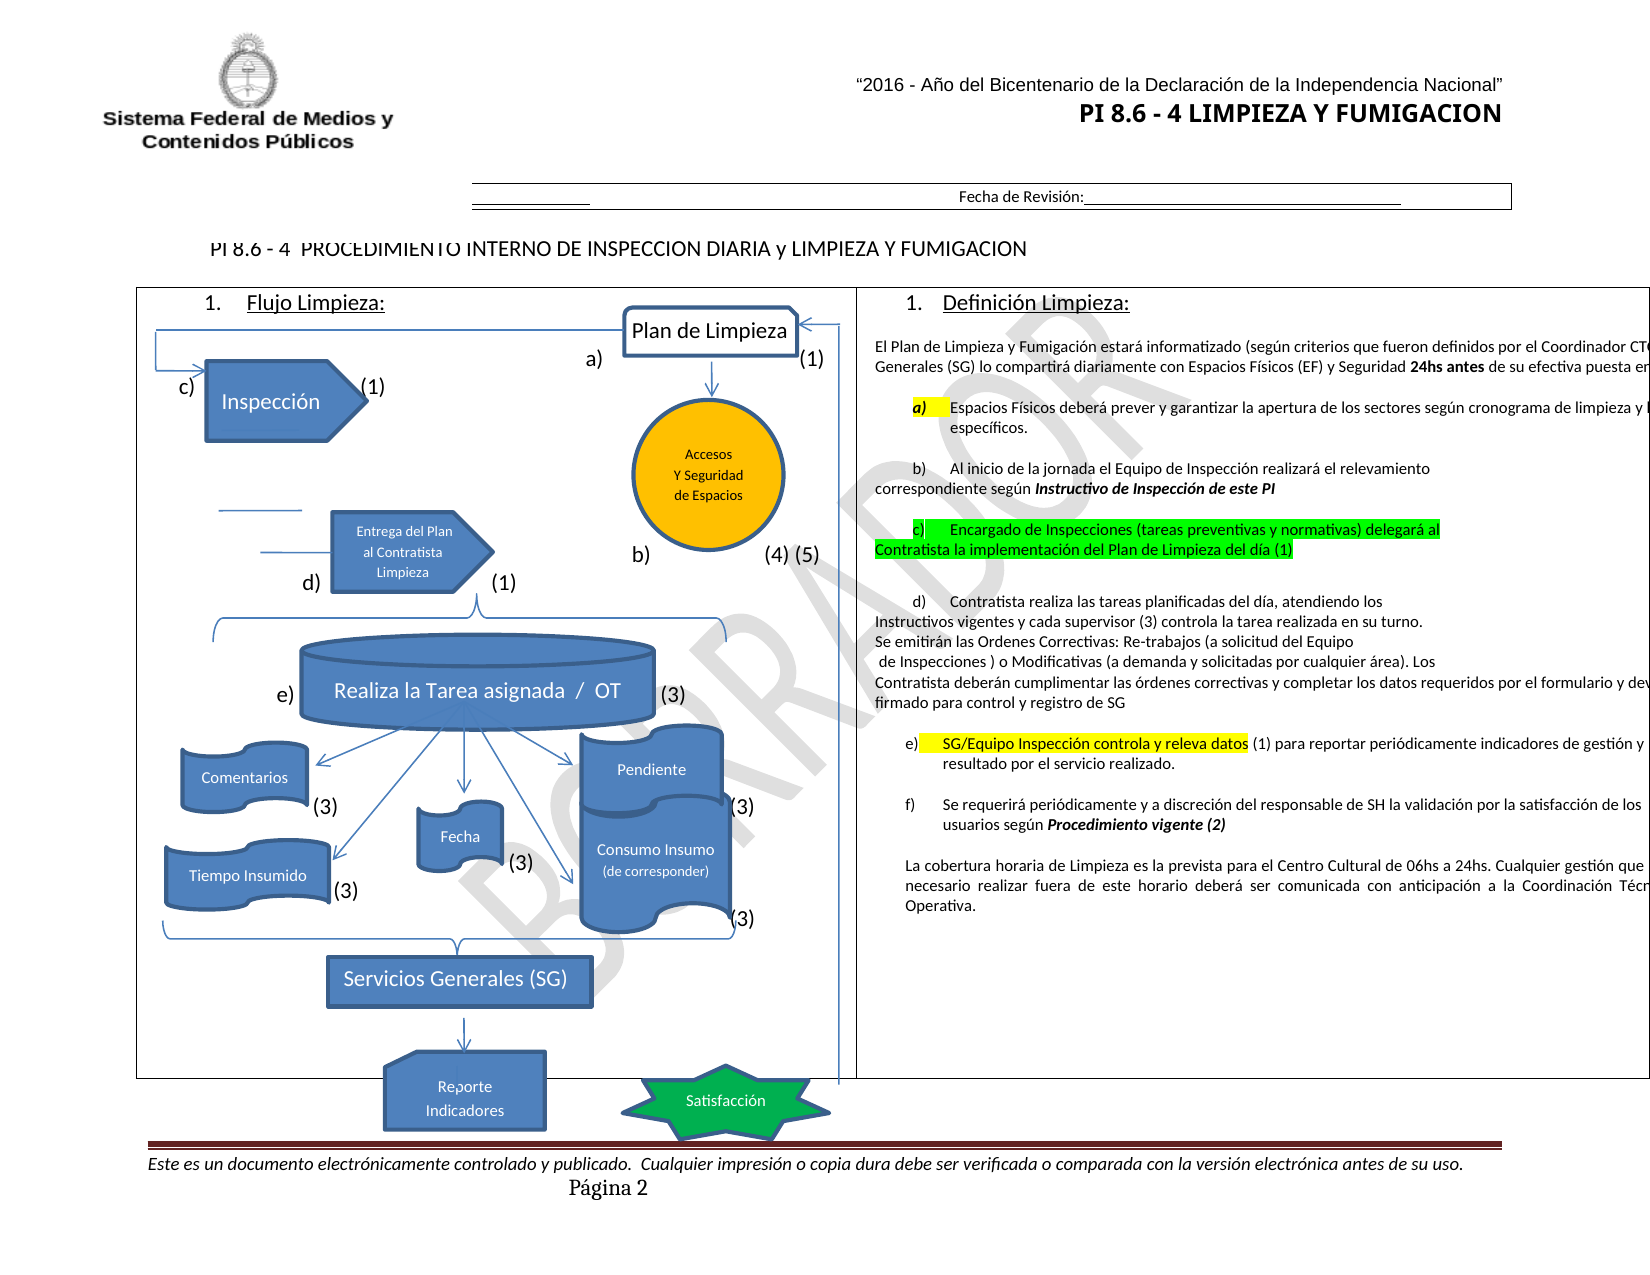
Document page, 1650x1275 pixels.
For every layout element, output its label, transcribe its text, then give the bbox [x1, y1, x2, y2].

text Fecha de Emisión: Fecha de Revisión: [472, 184, 1511, 209]
text PI 8.6 - 4 PROCEDIMIENTO INTERNO DE INSPECCION DIARIA y LIMPIEZA Y FUMIGACION [148, 234, 1502, 262]
